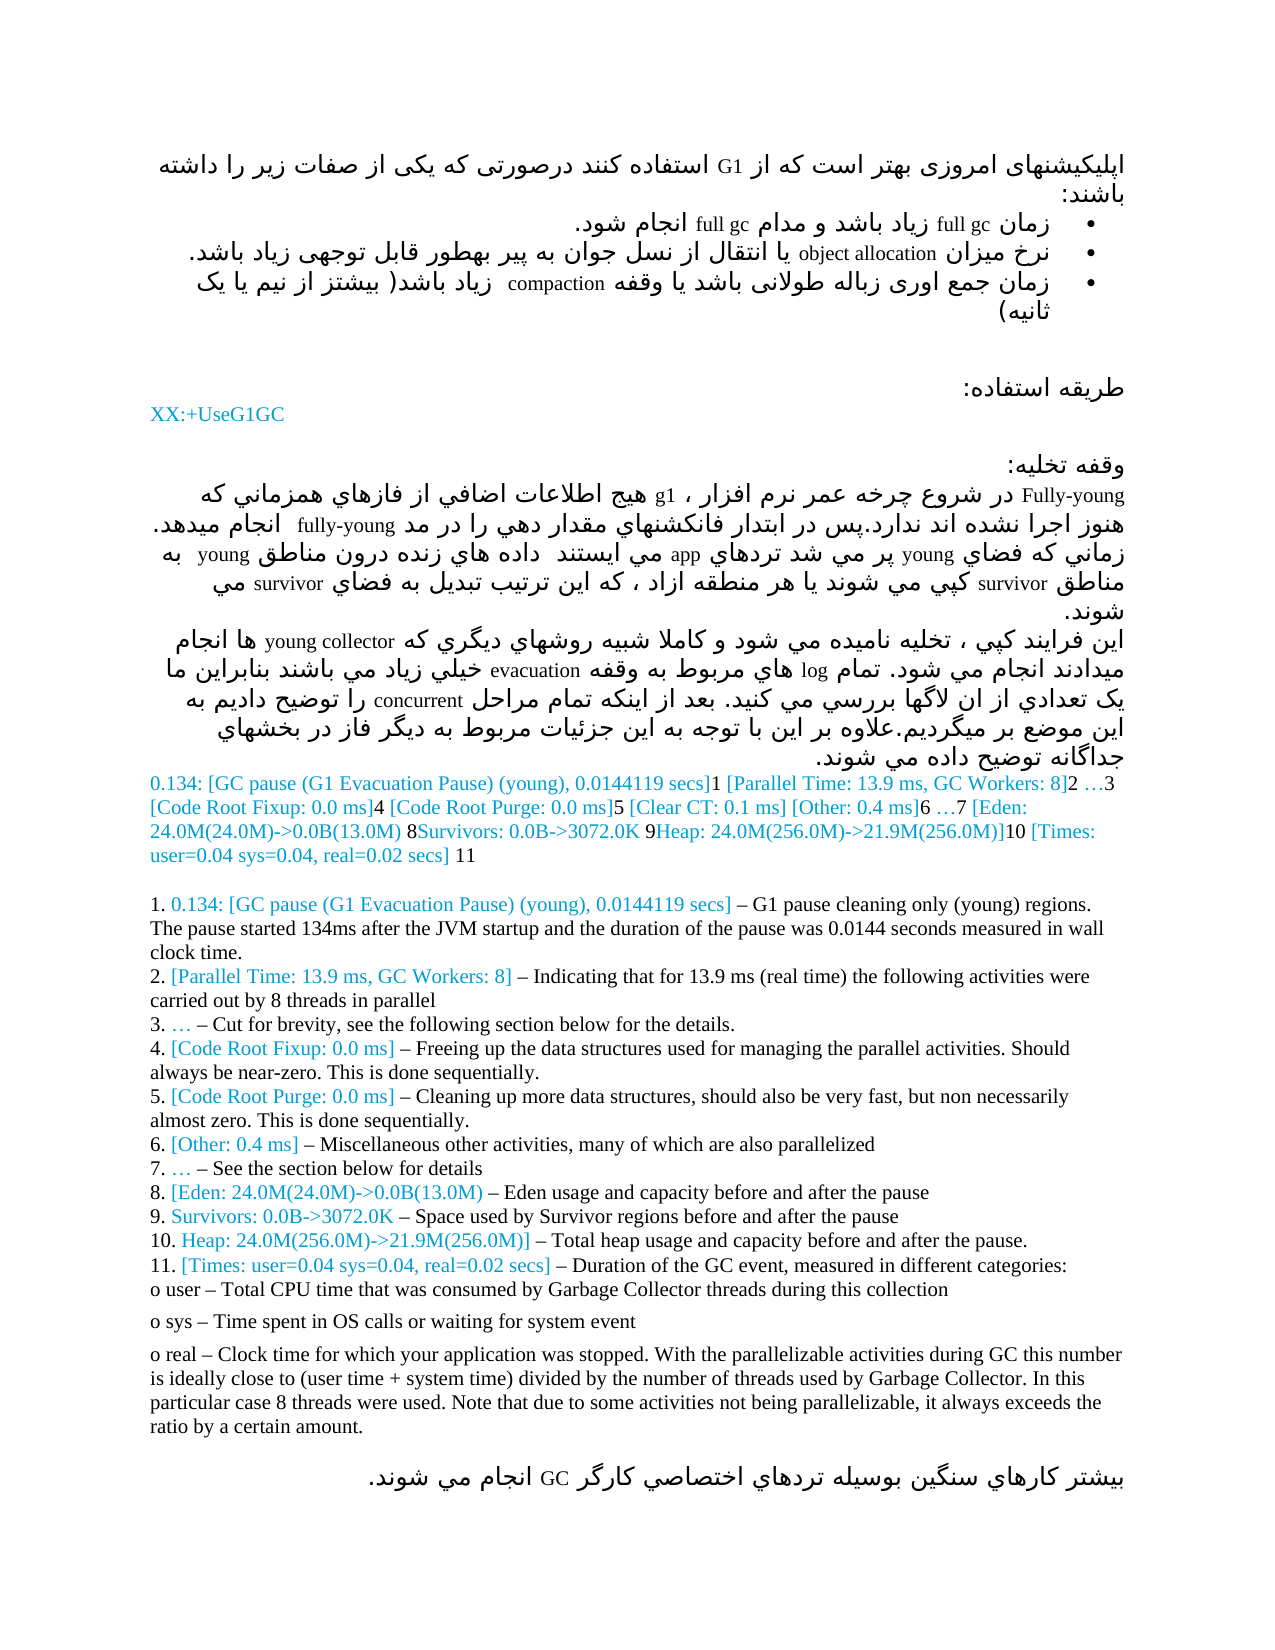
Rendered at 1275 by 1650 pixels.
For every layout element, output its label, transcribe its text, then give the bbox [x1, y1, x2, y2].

picture [591, 827, 597, 838]
text 2. [Parallel Time: 13.9 ms, GC Workers: 8] – Indicating that for 13.9 ms (real time) the following activities were carried out by 8 threads in parallel [150, 964, 1125, 1012]
text 5. [Code Root Purge: 0.0 ms] – Cleaning up more data structures, should also be very fast, but non necessarily almost zero. This is done sequentially. [150, 1084, 1125, 1132]
picture [324, 1260, 330, 1267]
picture [310, 1233, 317, 1240]
picture [269, 1188, 273, 1199]
picture [901, 827, 905, 838]
picture [468, 973, 475, 981]
picture [247, 1235, 253, 1242]
text بيشتر کارهاي سنگين بوسيله تردهاي اختصاصي کارگر GC انجام مي شوند. [150, 1462, 1125, 1491]
text 9. Survivors: 0.0B->3072.0K – Space used by Survivor regions before and after the pause [150, 1204, 1125, 1228]
picture [218, 1141, 225, 1149]
picture [246, 969, 252, 981]
picture [607, 800, 611, 817]
text 11. [Times: user=0.04 sys=0.04, real=0.02 secs] – Duration of the GC event, measured in different categories: [150, 1252, 1125, 1277]
picture [281, 826, 290, 836]
text o sys – Time spent in OS calls or waiting for system event [150, 1309, 1125, 1333]
text Fully-young در شروع چرخه عمر نرم افزار ، g1 هيج اطلاعات اضافي از فازهاي همزماني که هنوز اجرا نشده اند ندارد.پس در ابتدار فانکشنهاي مقدار دهي را در مد fully-young انجام ميدهد. زماني که فضاي young پر مي شد تردهاي app مي ايستند داده هاي زنده درون مناطق young به مناطق survivor کپي مي شوند يا هر منطقه ازاد ، که اين ترتيب تبديل به فضاي survivor مي شوند. [150, 479, 1125, 625]
picture [422, 780, 429, 788]
picture [913, 800, 917, 817]
picture [363, 1045, 370, 1053]
picture [187, 409, 197, 419]
picture [820, 800, 826, 812]
picture [207, 407, 212, 417]
picture [463, 1233, 470, 1240]
text XX:+UseG1GC [150, 402, 1125, 426]
picture [793, 802, 797, 817]
text 4. [Code Root Fixup: 0.0 ms] – Freeing up the data structures used for managing the parallel activities. Should always be near-zero. This is done sequentially. [150, 1036, 1125, 1084]
picture [391, 802, 395, 817]
text وقفه تخليه: [150, 450, 1125, 479]
picture [443, 848, 447, 865]
text طريقه استفاده: [150, 373, 1125, 402]
text 8. [Eden: 24.0M(24.0M)->0.0B(13.0M) – Eden usage and capacity before and after the pause [150, 1180, 1125, 1204]
text 3. … – Cut for brevity, see the following section below for the details. [150, 1012, 1125, 1036]
picture [346, 1236, 350, 1247]
picture [378, 1235, 387, 1245]
text o real – Clock time for which your application was stopped. With the parallelizable activities during GC this number is ideally close to (user time + system time) divided by the number of threads used by Garbage Collector. In this particular case 8 threads were used. Note that due to some activities not being parallelizable, it always exceeds the ratio by a certain amount. [150, 1342, 1125, 1438]
picture [404, 1260, 410, 1267]
picture [310, 1211, 319, 1221]
text اين فرايند کپي ، تخليه ناميده مي شود و کاملا شبيه روشهاي ديگري که young collector ها انجام ميدادند انجام مي شود. تمام log هاي مربوط به وقفه evacuation خيلي زياد مي باشند بنابراين ما يک تعدادي از ان لاگها بررسي مي کنيد. بعد از اينکه تمام مراحل concurrent را توضيح داديم به اين موضع بر ميگرديم.علاوه بر اين با توجه به اين جزئيات مربوط به ديگر فاز در بخشهاي جداگانه توضيح داده مي شوند. [150, 625, 1125, 771]
picture [704, 776, 708, 793]
text 1. 0.134: [GC pause (G1 Evacuation Pause) (young), 0.0144119 secs] – G1 pause cleaning only (young) regions. The pause started 134ms after the JVM startup and the duration of the pause was 0.0144 seconds measured in wall clock time. [150, 892, 1125, 964]
picture [199, 1137, 205, 1149]
picture [499, 1236, 503, 1247]
text o user – Total CPU time that was consumed by Garbage Collector threads during this collection [150, 1277, 1125, 1301]
picture [643, 899, 649, 906]
picture [780, 800, 784, 817]
text 10. Heap: 24.0M(256.0M)->21.9M(256.0M)] – Total heap usage and capacity before and after the pause. [150, 1228, 1125, 1252]
picture [556, 826, 565, 836]
picture [294, 1093, 301, 1101]
picture [820, 780, 827, 788]
picture [267, 1141, 274, 1149]
picture [331, 1188, 335, 1199]
picture [997, 780, 1004, 788]
picture [852, 826, 861, 836]
text 6. [Other: 0.4 ms] – Miscellaneous other activities, many of which are also parallelized [150, 1132, 1125, 1156]
picture [363, 1187, 372, 1197]
list زمان full gc زیاد باشد و مدام full gc انجام شود. [150, 208, 1087, 237]
picture [230, 899, 234, 914]
picture [1035, 824, 1043, 836]
list زمان جمع اوری زباله طولانی باشد یا وقفه compaction زیاد باشد( بیشتز از نیم یا یک ثانیه) [150, 267, 1087, 325]
text 7. … – See the section below for details [150, 1156, 1125, 1180]
picture [198, 973, 205, 981]
list نرخ میزان object allocation یا انتقال از نسل جوان به پیر بهطور قابل توجهی زیاد باشد. [150, 237, 1087, 267]
picture [424, 1262, 431, 1270]
picture [725, 897, 729, 914]
text 0.134: [GC pause (G1 Evacuation Pause) (young), 0.0144119 secs]1 [Parallel Time: 13.9 ms, GC Workers: 8]2 …3 [Code Root Fixup: 0.0 ms]4 [Code Root Purge: 0.0 ms]5 [Clear CT: 0.1 ms] [Other: 0.4 ms]6 …7 [Eden: 24.0M(24.0M)->0.0B(13.0M) 8Survivors: 0.0B->3072.0K 9Heap: 24.0M(256.0M)->21.9M(256.0M)]10 [Times: user=0.04 sys=0.04, real=0.02 secs] 11 [150, 771, 1125, 867]
text اپلیکیشنهای امروزی بهتر است که از G1 استفاده کنند درصورتی که یکی از صفات زیر را داشته باشند: [150, 150, 1125, 208]
picture [363, 1093, 370, 1101]
